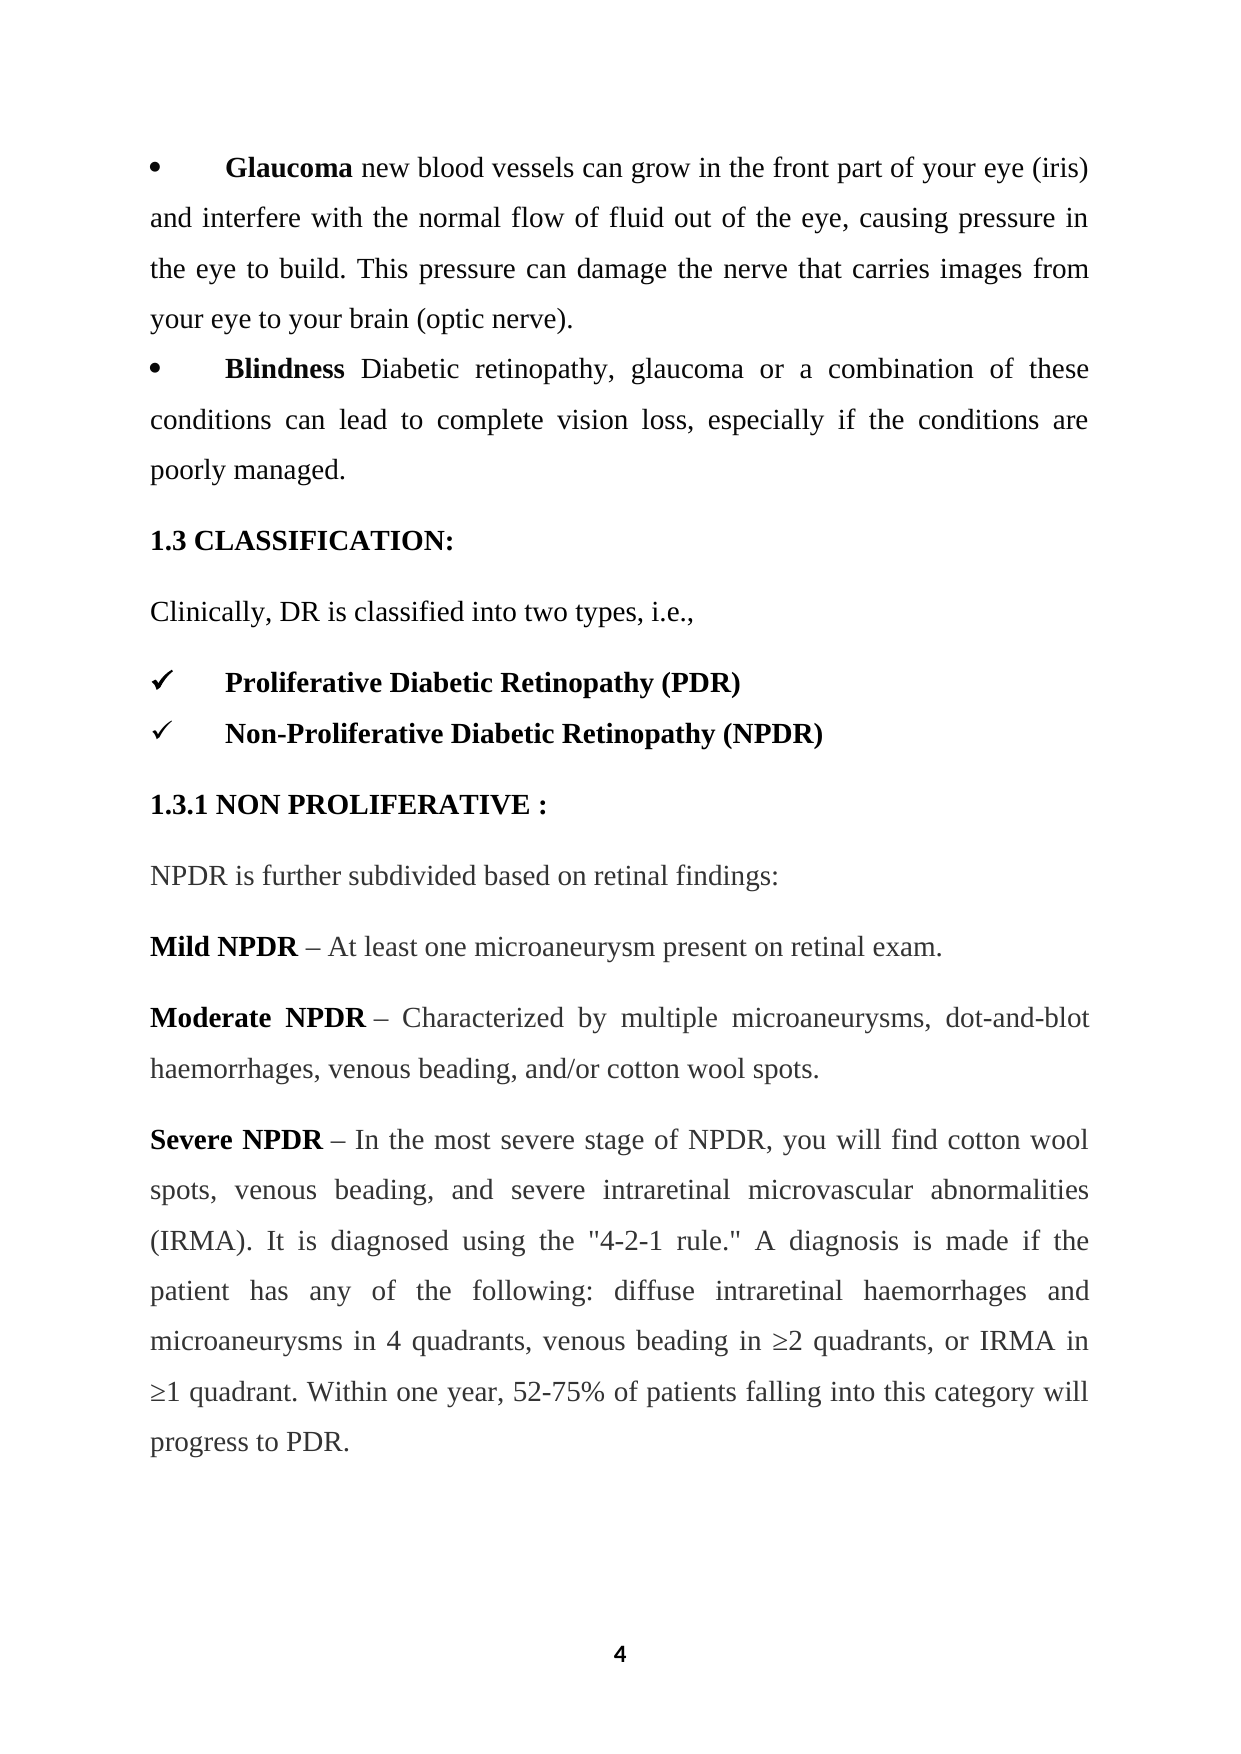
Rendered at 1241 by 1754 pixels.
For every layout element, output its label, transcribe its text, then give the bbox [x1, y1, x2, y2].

text Mild NPDR – At least one microaneurysm present on retinal exam. [150, 929, 1090, 963]
text NPDR is further subdivided based on retinal findings: [150, 858, 1090, 892]
list Glaucoma new blood vessels can grow in the front part of your eye (iris) and interfere with the normal flow of fluid out of the eye, causing pressure in the eye to build. This pressure can damage the nerve that carries images from your eye to your brain (optic nerve). [150, 150, 1090, 334]
text Moderate NPDR – Characterized by multiple microaneurysms, dot-and-blot haemorrhages, venous beading, and/or cotton wool spots. [150, 1001, 1090, 1084]
text Clinically, DR is classified into two types, i.e., [150, 594, 1090, 628]
list Blindness Diabetic retinopathy, glaucoma or a combination of these conditions can lead to complete vision loss, especially if the conditions are poorly managed. [150, 351, 1090, 486]
list Non-Proliferative Diabetic Retinopathy (NPDR) [150, 716, 1090, 749]
list Proliferative Diabetic Retinopathy (PDR) [150, 666, 1090, 699]
text Severe NPDR – In the most severe stage of NPDR, you will find cotton wool spots, venous beading, and severe intraretinal microvascular abnormalities (IRMA). It is diagnosed using the "4-2-1 rule." A diagnosis is made if the patient has any of the following: diffuse intraretinal haemorrhages and microaneurysms in 4 quadrants, venous beading in ≥2 quadrants, or IRMA in ≥1 quadrant. Within one year, 52-75% of patients falling into this category will progress to PDR. [150, 1122, 1090, 1457]
text 1.3 CLASSIFICATION: [150, 523, 1090, 557]
text 1.3.1 NON proliferative : [150, 787, 1090, 821]
